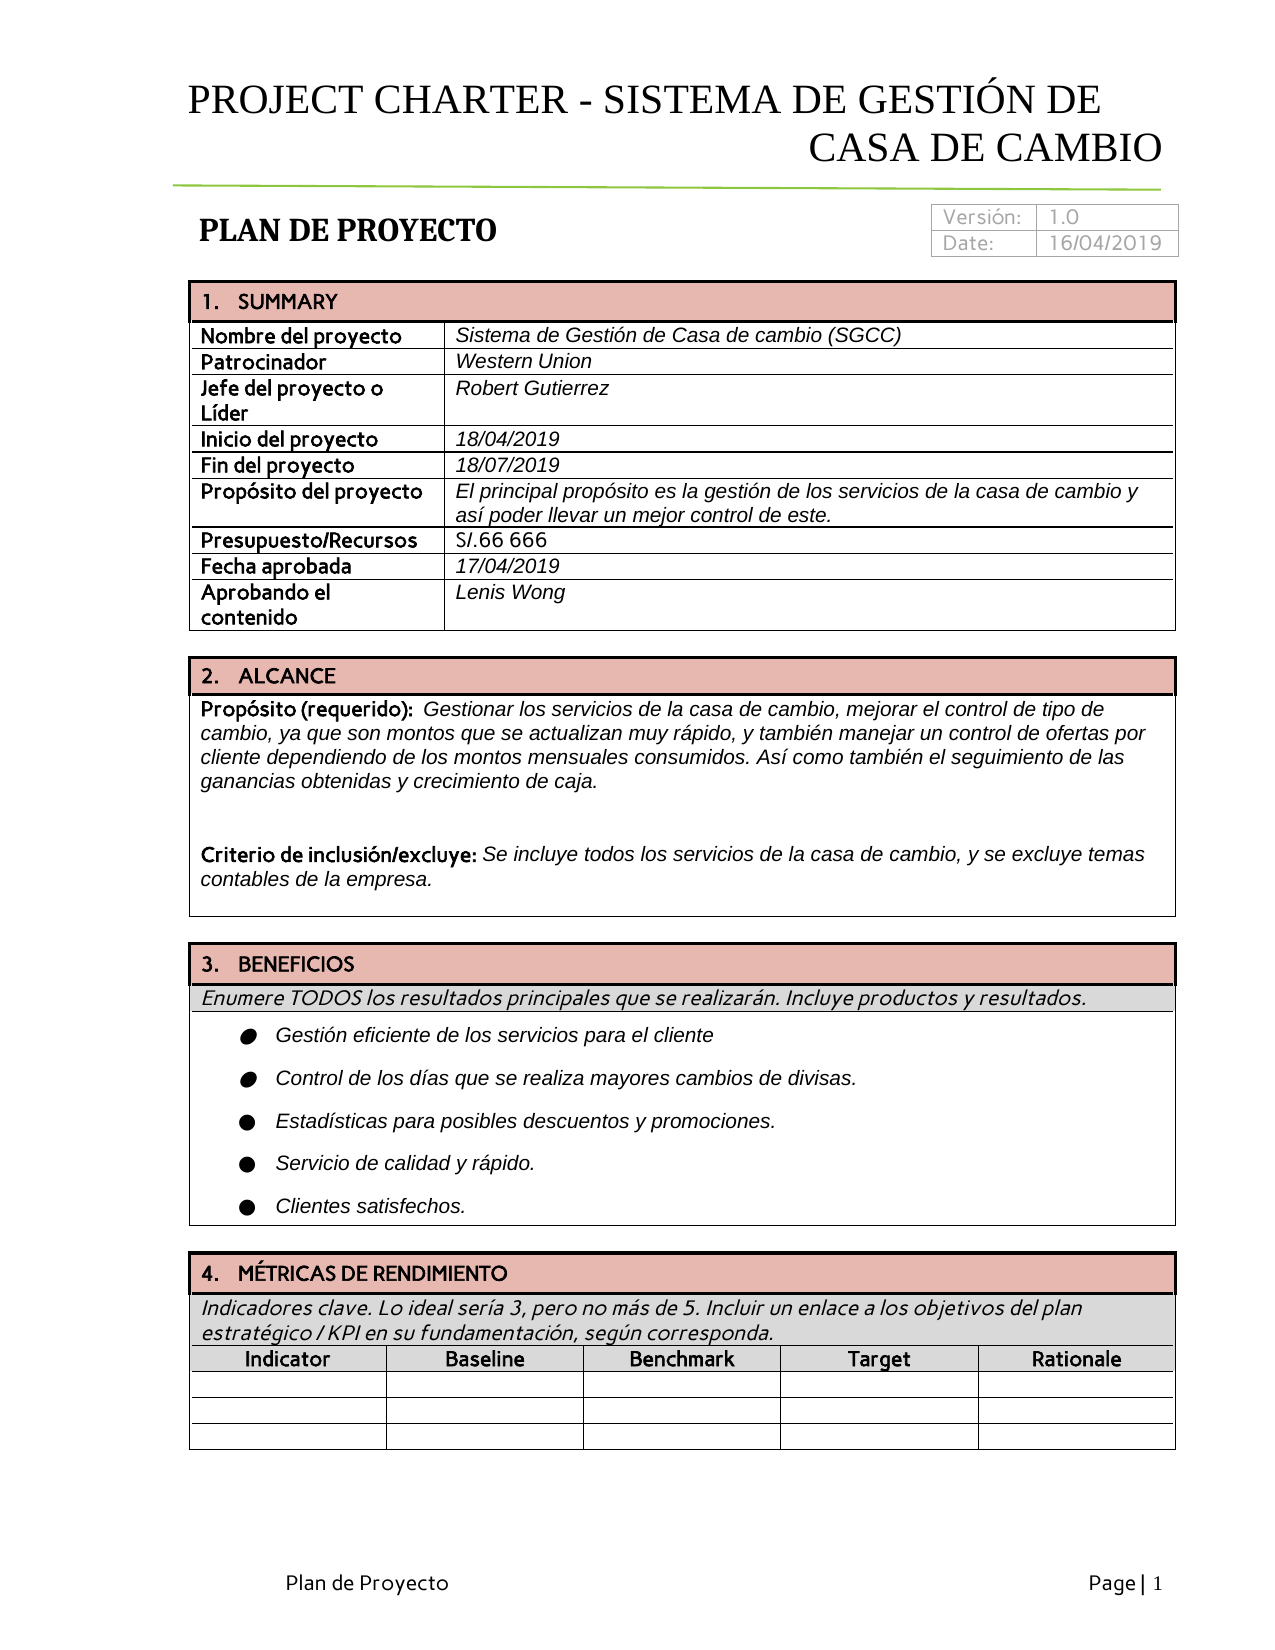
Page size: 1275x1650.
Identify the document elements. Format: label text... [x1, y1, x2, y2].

table_cell Target [781, 1346, 978, 1371]
table_header PLAN DE PROYECTO [188, 204, 931, 256]
table_cell 17/04/2019 [445, 553, 1175, 578]
table_cell Sistema de Gestión de Casa de cambio (SGCC) [445, 320, 1175, 348]
table_header Versión: [932, 205, 1036, 230]
table_cell Indicadores clave. Lo ideal sería 3, pero no más de 5. Incluir un enlace a los objetivos del plan estratégico / KPI en su fundamentación, según corresponda. [190, 1292, 1175, 1345]
table_cell Nombre del proyecto [190, 321, 444, 348]
table_cell [781, 1398, 978, 1423]
table_cell Presupuesto/Recursos [190, 526, 444, 552]
table_cell 18/07/2019 [445, 451, 1175, 477]
table_cell [584, 1424, 780, 1449]
table_header SUMMARY [191, 283, 1174, 320]
table_cell Rationale [979, 1345, 1175, 1371]
table_cell Date: [932, 231, 1036, 256]
table_cell Propósito del proyecto [190, 478, 444, 526]
table_cell Inicio del proyecto [190, 425, 444, 451]
table_cell Propósito (requerido): Gestionar los servicios de la casa de cambio, mejorar el control de tipo de cambio, ya que son montos que se actualizan muy rápido, y también manejar un control de ofertas por cliente dependiendo de los montos mensuales consumidos. Así como también el seguimiento de las ganancias obtenidas y crecimiento de caja. Criterio de inclusión/excluye: Se incluye todos los servicios de la casa de cambio, y se excluye temas contables de la empresa. [190, 693, 1175, 916]
table_cell Robert Gutierrez [445, 374, 1175, 425]
table_cell [979, 1371, 1175, 1397]
table_cell Gestión eficiente de los servicios para el cliente Control de los días que se realiza mayores cambios de divisas. Estadísticas para posibles descuentos y promociones. Servicio de calidad y rápido. Clientes satisfechos. [190, 1011, 1175, 1225]
table_cell Enumere TODOS los resultados principales que se realizarán. Incluye productos y resultados. [190, 983, 1175, 1011]
table_cell [190, 1371, 386, 1397]
table_cell El principal propósito es la gestión de los servicios de la casa de cambio y así poder llevar un mejor control de este. [445, 478, 1175, 526]
table_cell Fin del proyecto [190, 451, 444, 477]
table_cell [190, 1423, 386, 1449]
table_cell S/.66 666 [445, 526, 1175, 552]
table_cell [584, 1398, 780, 1423]
table_cell [584, 1372, 780, 1397]
table_cell Fecha aprobada [190, 553, 444, 578]
table_cell [387, 1372, 583, 1397]
table_cell Jefe del proyecto o Líder [190, 374, 444, 425]
table_cell [979, 1423, 1175, 1449]
table_cell [387, 1398, 583, 1423]
table_cell Western Union [445, 348, 1175, 374]
table_cell [781, 1372, 978, 1397]
table_header BENEFICIOS [191, 945, 1174, 983]
table_cell [979, 1397, 1175, 1423]
table_header MÉTRICAS DE RENDIMIENTO [191, 1255, 1174, 1292]
table_cell [387, 1424, 583, 1449]
table_cell 18/04/2019 [445, 425, 1175, 451]
table_cell [781, 1424, 978, 1449]
table_cell Patrocinador [190, 348, 444, 374]
table_cell Aprobando el contenido [190, 579, 444, 629]
table_cell Lenis Wong [445, 579, 1175, 629]
table_cell Baseline [387, 1346, 583, 1371]
table_cell Benchmark [584, 1346, 780, 1371]
table_header ALCANCE [191, 659, 1174, 693]
table_cell 16/04/2019 [1037, 231, 1178, 256]
table_header 1.0 [1037, 205, 1178, 230]
table_cell [190, 1397, 386, 1423]
table_cell Indicator [190, 1345, 386, 1371]
